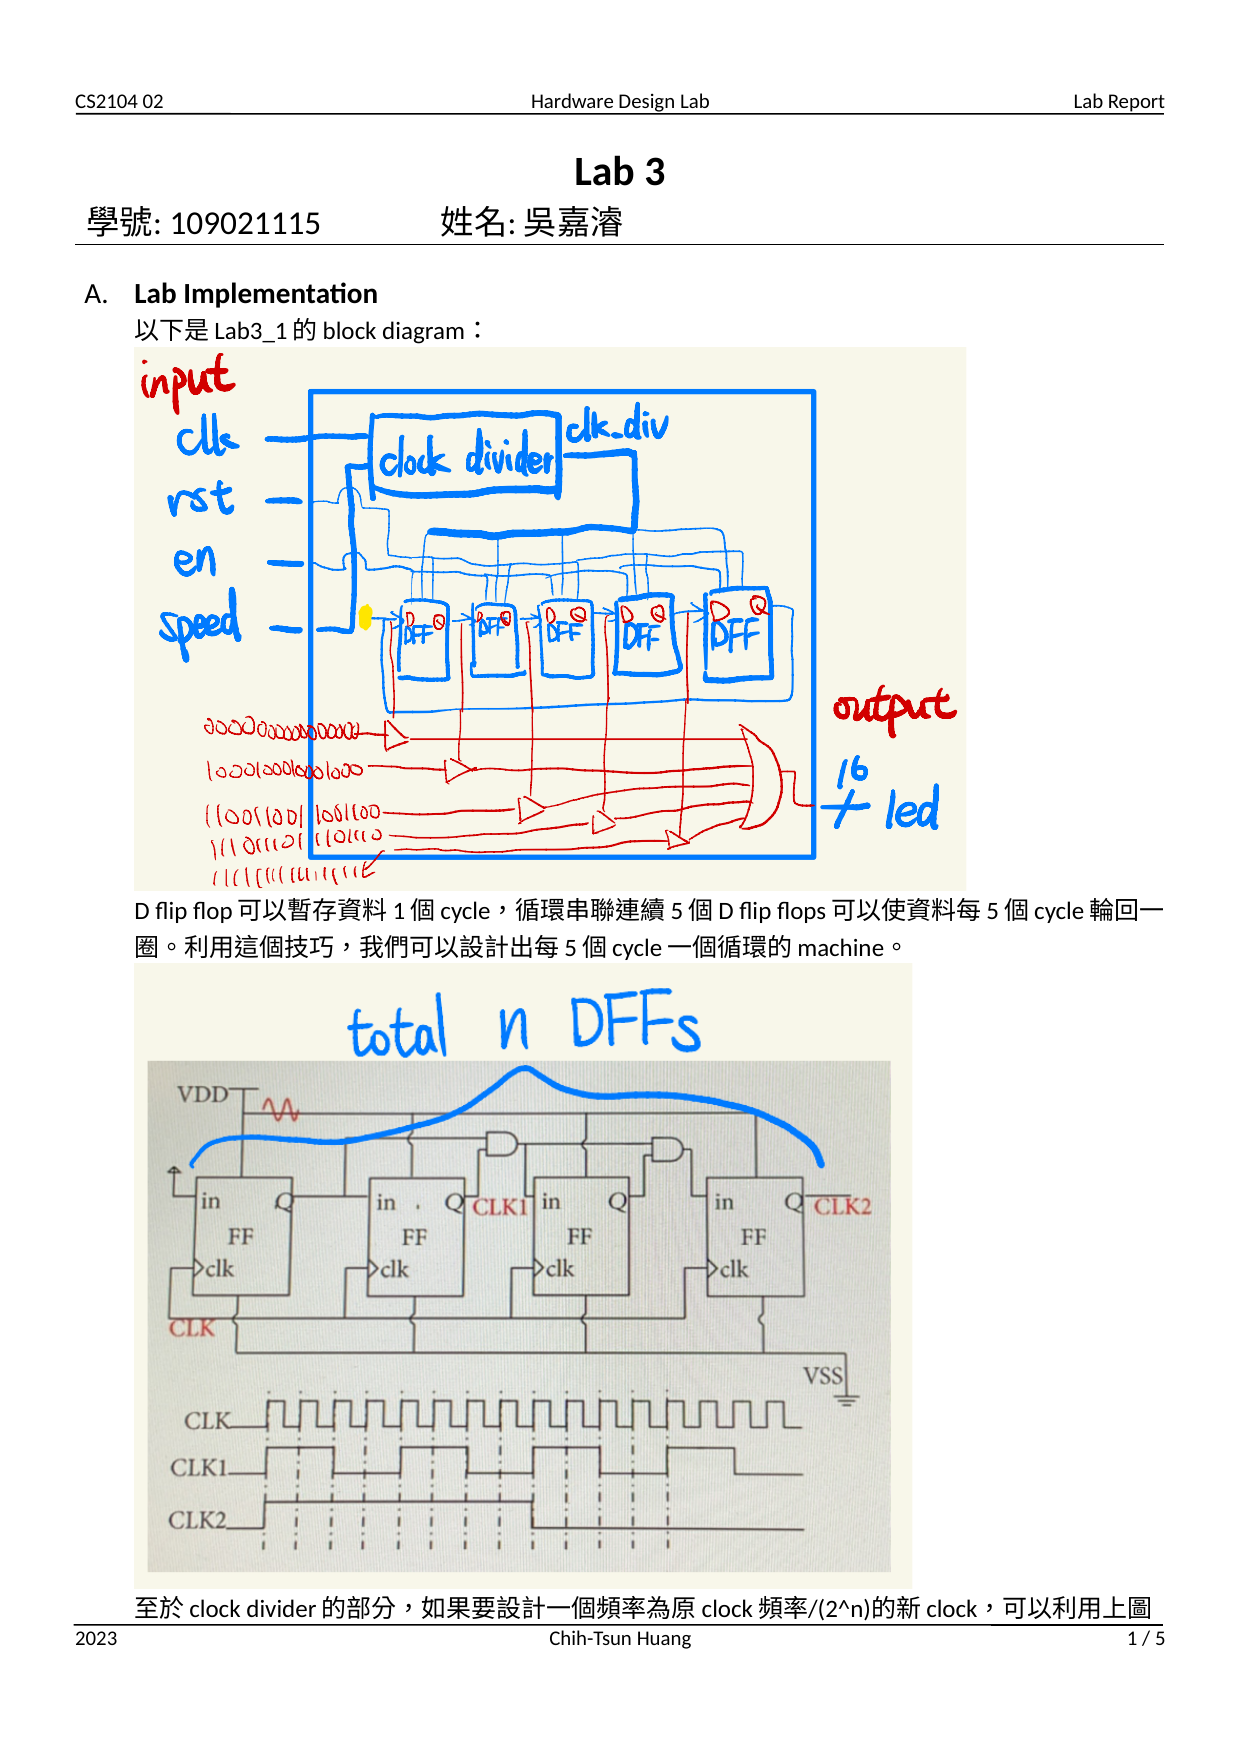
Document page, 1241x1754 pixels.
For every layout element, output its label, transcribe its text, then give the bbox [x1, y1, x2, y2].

table_header Lab 3 [75, 145, 1164, 195]
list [134, 1588, 1165, 1624]
list D flip flop可以暫存資料1個cycle，循環串聯連續5個D flip flops可以使資料每5個cycle輪回一圈。利用這個技巧，我們可以設計出每5個cycle一個循環的machine。 [134, 891, 1165, 963]
picture [134, 963, 913, 1589]
picture [134, 347, 967, 891]
table_cell 姓名: 吳嘉濬 [429, 195, 1164, 244]
list Lab Implementation [84, 275, 1165, 311]
list 以下是Lab3_1的block diagram： [134, 311, 1165, 347]
table_cell 學號: 109021115 [75, 195, 429, 244]
